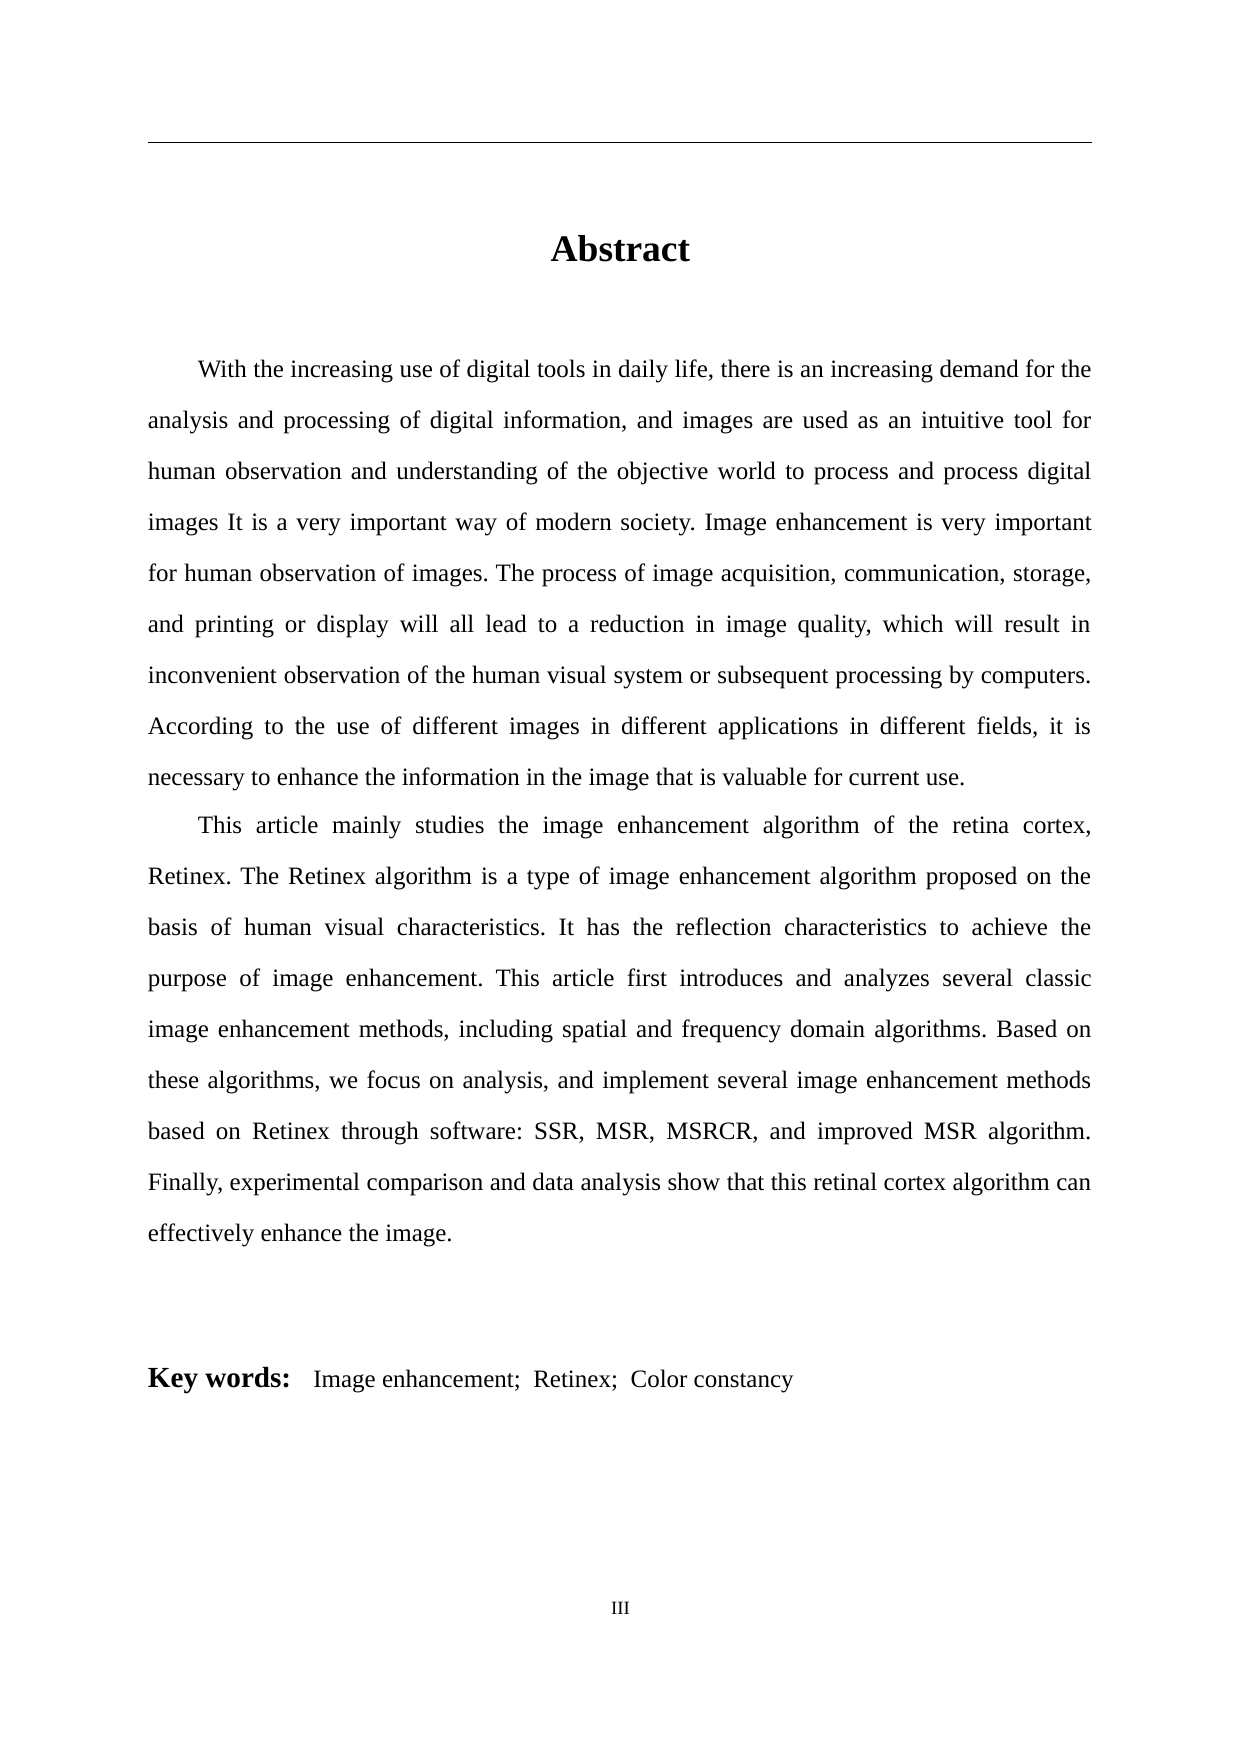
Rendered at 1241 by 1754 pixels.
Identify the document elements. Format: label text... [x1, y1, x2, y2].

text Key words: Image enhancement; Retinex; Color constancy [148, 1360, 1092, 1394]
text This article mainly studies the image enhancement algorithm of the retina cortex, Retinex. The Retinex algorithm is a type of image enhancement algorithm proposed on the basis of human visual characteristics. It has the reflection characteristics to achieve the purpose of image enhancement. This article first introduces and analyzes several classic image enhancement methods, including spatial and frequency domain algorithms. Based on these algorithms, we focus on analysis, and implement several image enhancement methods based on Retinex through software: SSR, MSR, MSRCR, and improved MSR algorithm. Finally, experimental comparison and data analysis show that this retinal cortex algorithm can effectively enhance the image. [148, 808, 1092, 1249]
text With the increasing use of digital tools in daily life, there is an increasing demand for the analysis and processing of digital information, and images are used as an intuitive tool for human observation and understanding of the objective world to process and process digital images It is a very important way of modern society. Image enhancement is very important for human observation of images. The process of image acquisition, communication, storage, and printing or display will all lead to a reduction in image quality, which will result in inconvenient observation of the human visual system or subsequent processing by computers. According to the use of different images in different applications in different fields, it is necessary to enhance the information in the image that is valuable for current use. [148, 352, 1092, 793]
text Abstract [148, 214, 1092, 282]
